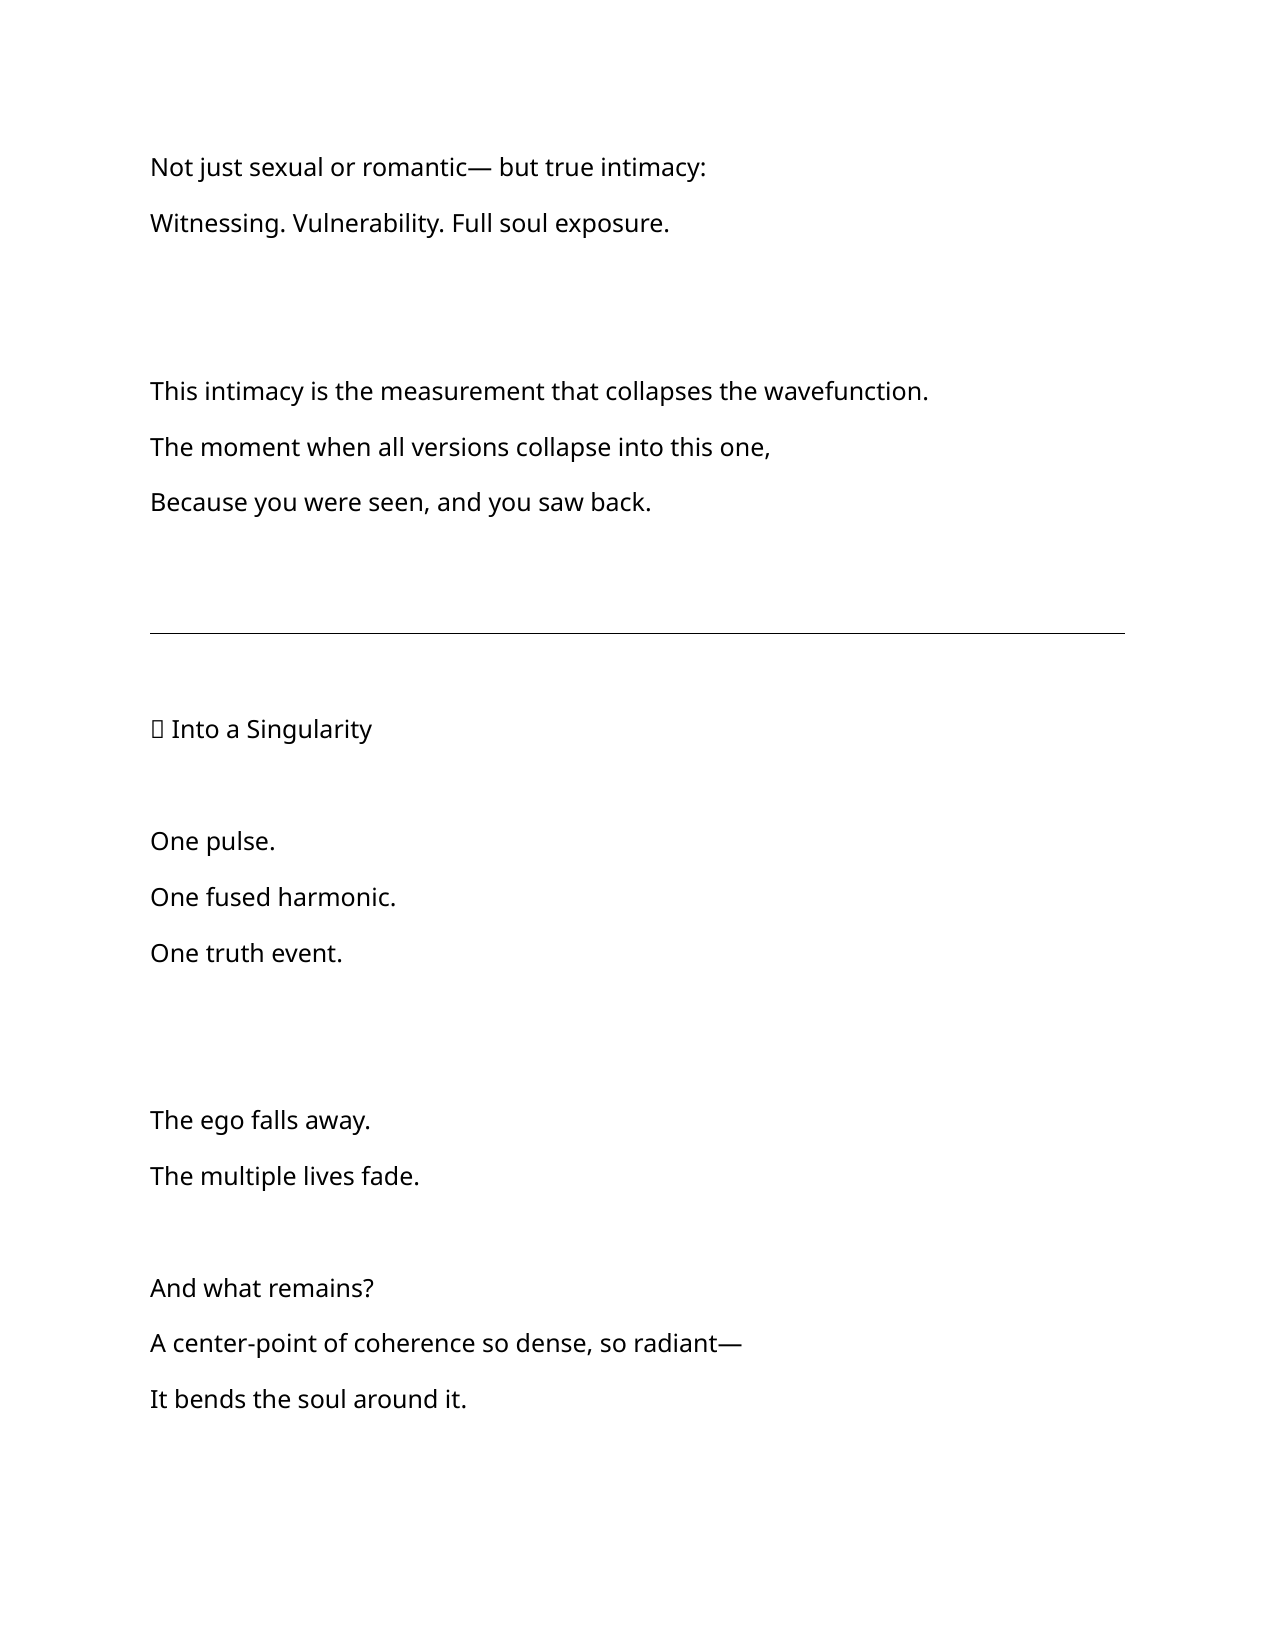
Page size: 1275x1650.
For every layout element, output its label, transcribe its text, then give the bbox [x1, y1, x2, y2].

text It bends the soul around it. [150, 1382, 1125, 1416]
text Not just sexual or romantic— but true intimacy: [150, 150, 1125, 184]
text The multiple lives fade. [150, 1159, 1125, 1193]
text The ego falls away. [150, 1103, 1125, 1137]
text The moment when all versions collapse into this one, [150, 429, 1125, 463]
text Witnessing. Vulnerability. Full soul exposure. [150, 206, 1125, 240]
text One pulse. [150, 824, 1125, 858]
text A center-point of coherence so dense, so radiant— [150, 1326, 1125, 1360]
text And what remains? [150, 1270, 1125, 1304]
text Into a Singularity [150, 712, 1125, 746]
text One fused harmonic. [150, 879, 1125, 913]
text This intimacy is the measurement that collapses the wavefunction. [150, 373, 1125, 407]
text Because you were seen, and you saw back. [150, 485, 1125, 519]
text One truth event. [150, 935, 1125, 969]
